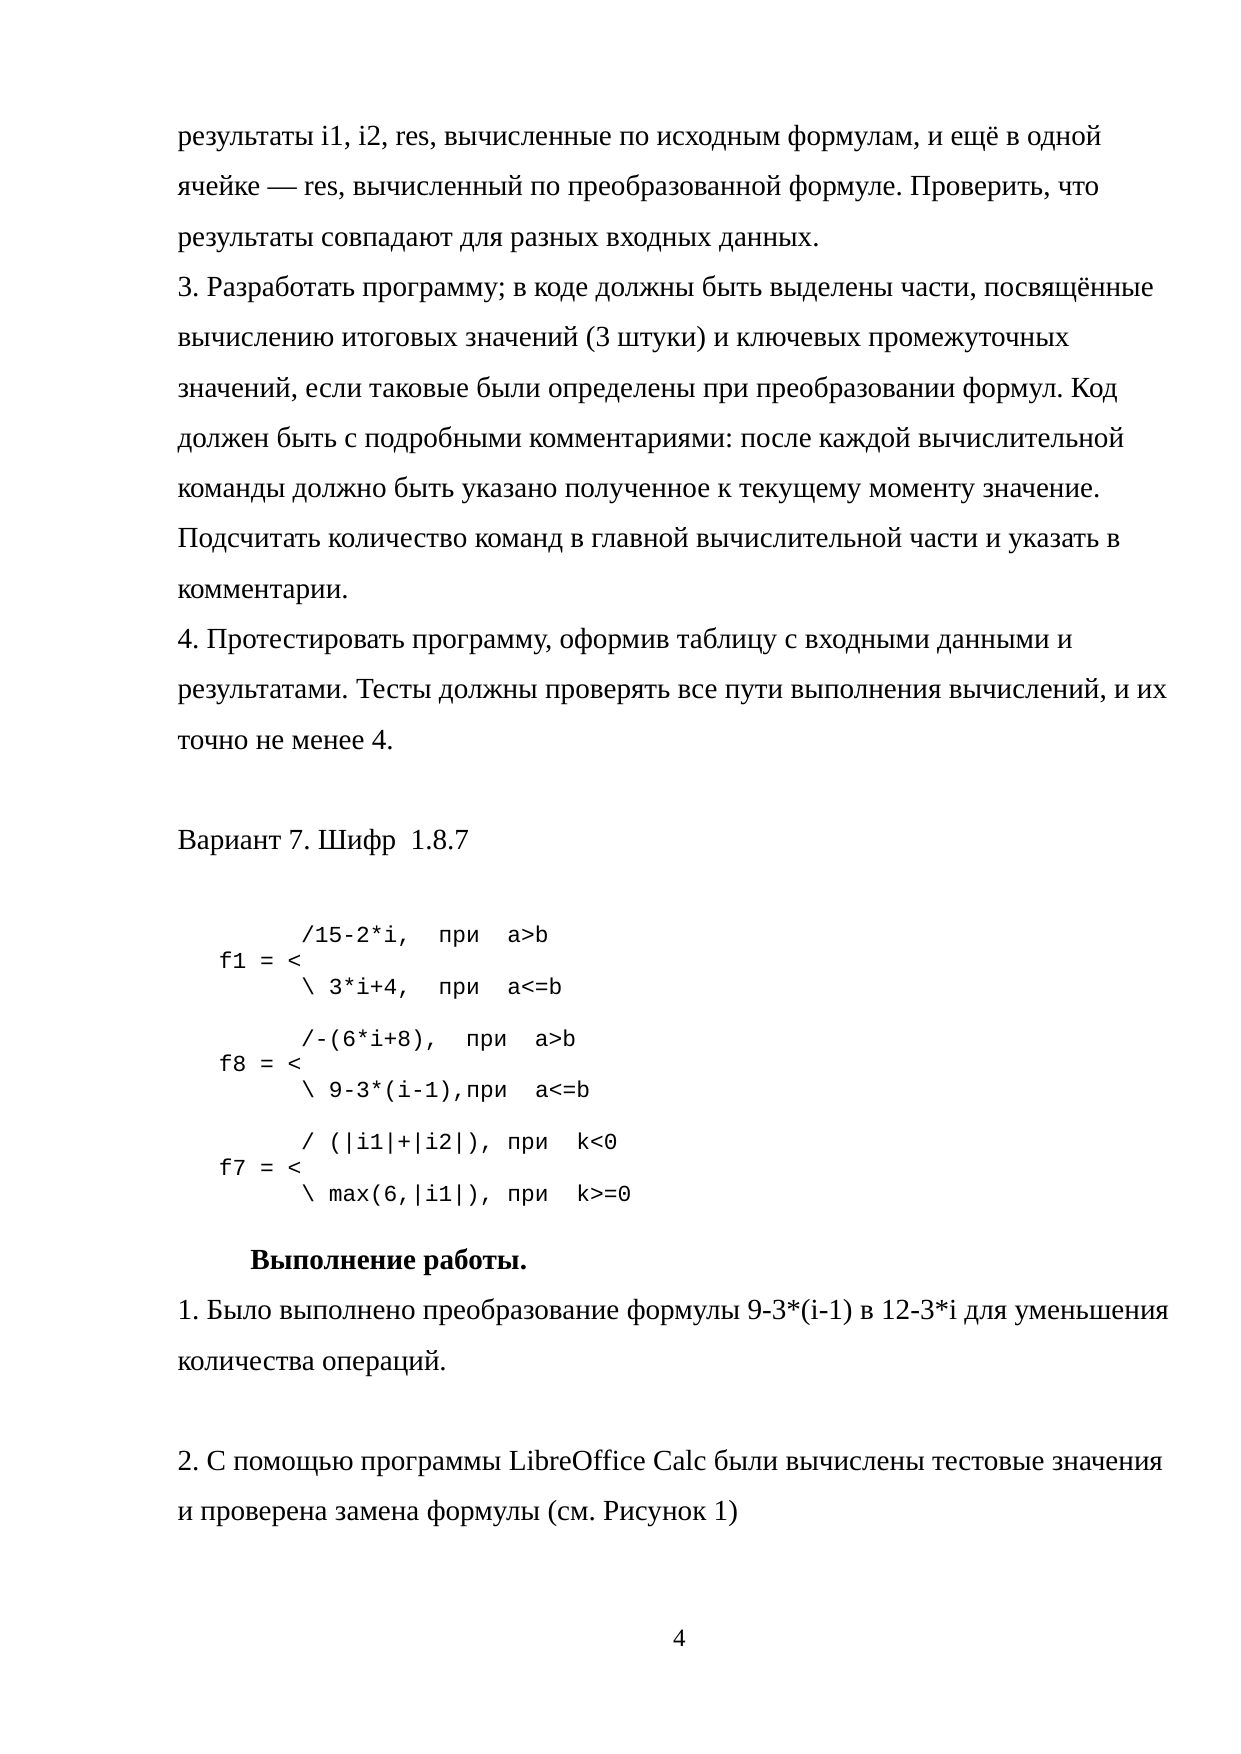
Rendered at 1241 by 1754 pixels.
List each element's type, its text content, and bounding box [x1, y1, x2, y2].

text 2. С помощью программы LibreOffice Calc были вычислены тестовые значения и проверена замена формулы (см. Рисунок 1) [177, 1443, 1181, 1527]
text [177, 118, 1181, 252]
text /-(6*i+8), при a>b [177, 1027, 1181, 1053]
text f1 = < [177, 949, 1181, 975]
text Выполнение работы. [250, 1242, 1181, 1276]
text / (|i1|+|i2|), при k<0 [177, 1131, 1181, 1157]
text \ 9-3*(i-1),при a<=b [177, 1079, 1181, 1105]
text 3. Разработать программу; в коде должны быть выделены части, посвящённые вычислению итоговых значений (3 штуки) и ключевых промежуточных значений, если таковые были определены при преобразовании формул. Код должен быть с подробными комментариями: после каждой вычислительной команды должно быть указано полученное к текущему моменту значение. Подсчитать количество команд в главной вычислительной части и указать в комментарии. [177, 269, 1181, 604]
text /15-2*i, при a>b [177, 923, 1181, 949]
text Вариант 7. Шифр 1.8.7 [177, 822, 1181, 856]
text \ max(6,|i1|), при k>=0 [177, 1182, 1181, 1208]
text f8 = < [177, 1053, 1181, 1079]
text 4. Протестировать программу, оформив таблицу с входными данными и результатами. Тесты должны проверять все пути выполнения вычислений, и их точно не менее 4. [177, 621, 1181, 755]
text 1. Было выполнено преобразование формулы 9-3*(i-1) в 12-3*i для уменьшения количества операций. [177, 1292, 1181, 1376]
text f7 = < [177, 1157, 1181, 1182]
text \ 3*i+4, при a<=b [177, 975, 1181, 1001]
